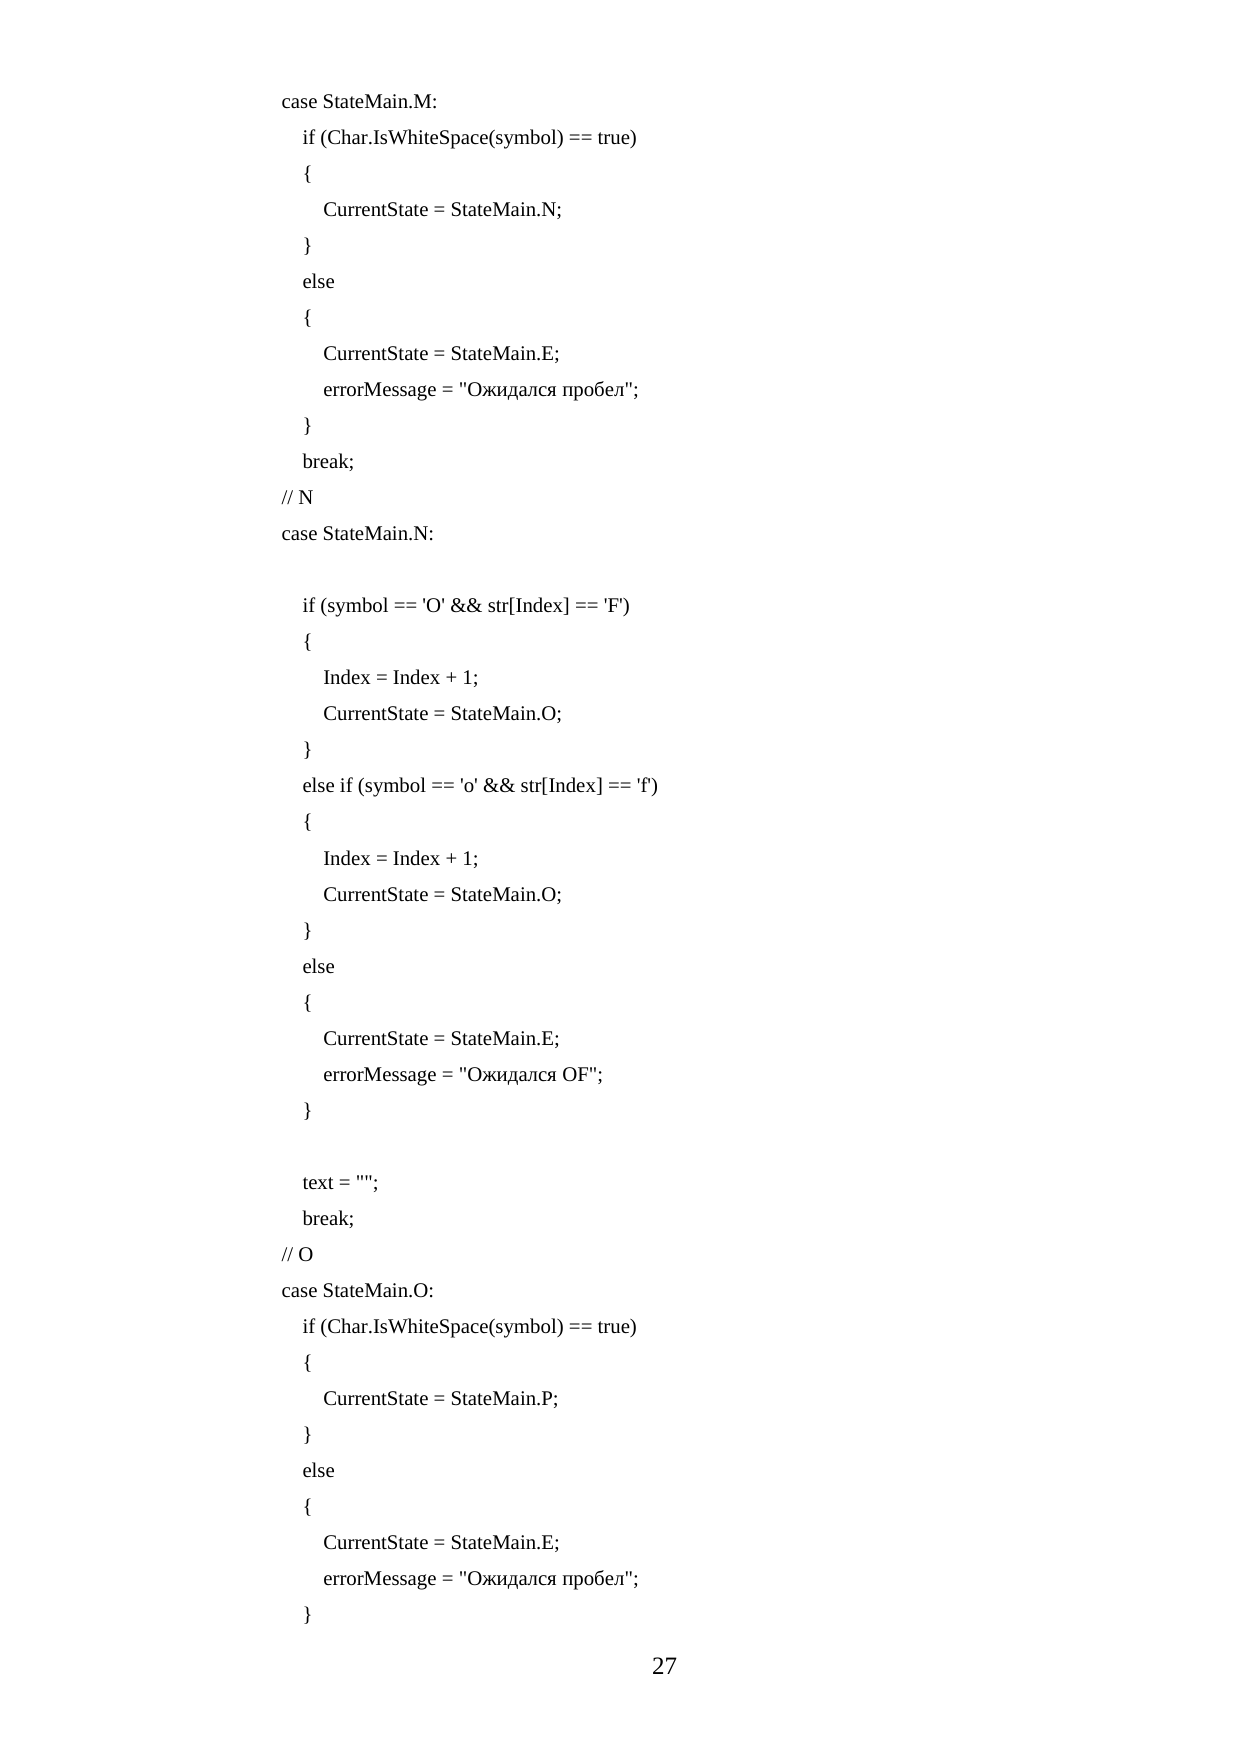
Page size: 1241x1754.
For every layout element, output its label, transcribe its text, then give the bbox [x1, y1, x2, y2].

text CurrentState = StateMain.O; [177, 882, 1152, 906]
text { [177, 809, 1152, 833]
text CurrentState = StateMain.E; [177, 1530, 1152, 1554]
text { [177, 629, 1152, 653]
text if (symbol == 'O' && str[Index] == 'F') [177, 593, 1152, 617]
text { [177, 1350, 1152, 1374]
text CurrentState = StateMain.N; [177, 197, 1152, 221]
text Index = Index + 1; [177, 846, 1152, 869]
text if (Char.IsWhiteSpace(symbol) == true) [177, 1314, 1152, 1338]
text Index = Index + 1; [177, 665, 1152, 689]
text errorMessage = "Ожидался пробел"; [177, 1566, 1152, 1590]
text if (Char.IsWhiteSpace(symbol) == true) [177, 125, 1152, 149]
text CurrentState = StateMain.P; [177, 1386, 1152, 1410]
text { [177, 305, 1152, 329]
text // O [177, 1242, 1152, 1266]
text break; [177, 1206, 1152, 1230]
text else if (symbol == 'o' && str[Index] == 'f') [177, 773, 1152, 797]
text CurrentState = StateMain.E; [177, 341, 1152, 365]
text { [177, 1494, 1152, 1518]
text } [177, 413, 1152, 437]
text } [177, 233, 1152, 257]
text } [177, 918, 1152, 942]
text else [177, 269, 1152, 293]
text } [177, 1422, 1152, 1446]
text else [177, 954, 1152, 978]
text { [177, 990, 1152, 1014]
text case StateMain.N: [177, 521, 1152, 545]
text } [177, 1602, 1152, 1626]
text errorMessage = "Ожидался пробел"; [177, 377, 1152, 401]
text else [177, 1458, 1152, 1482]
text errorMessage = "Ожидался OF"; [177, 1062, 1152, 1086]
text } [177, 1098, 1152, 1122]
text text = ""; [177, 1170, 1152, 1194]
text case StateMain.M: [177, 89, 1152, 113]
text CurrentState = StateMain.O; [177, 701, 1152, 725]
text // N [177, 485, 1152, 509]
text { [177, 161, 1152, 185]
text break; [177, 449, 1152, 473]
text CurrentState = StateMain.E; [177, 1026, 1152, 1050]
text case StateMain.O: [177, 1278, 1152, 1302]
text } [177, 737, 1152, 761]
